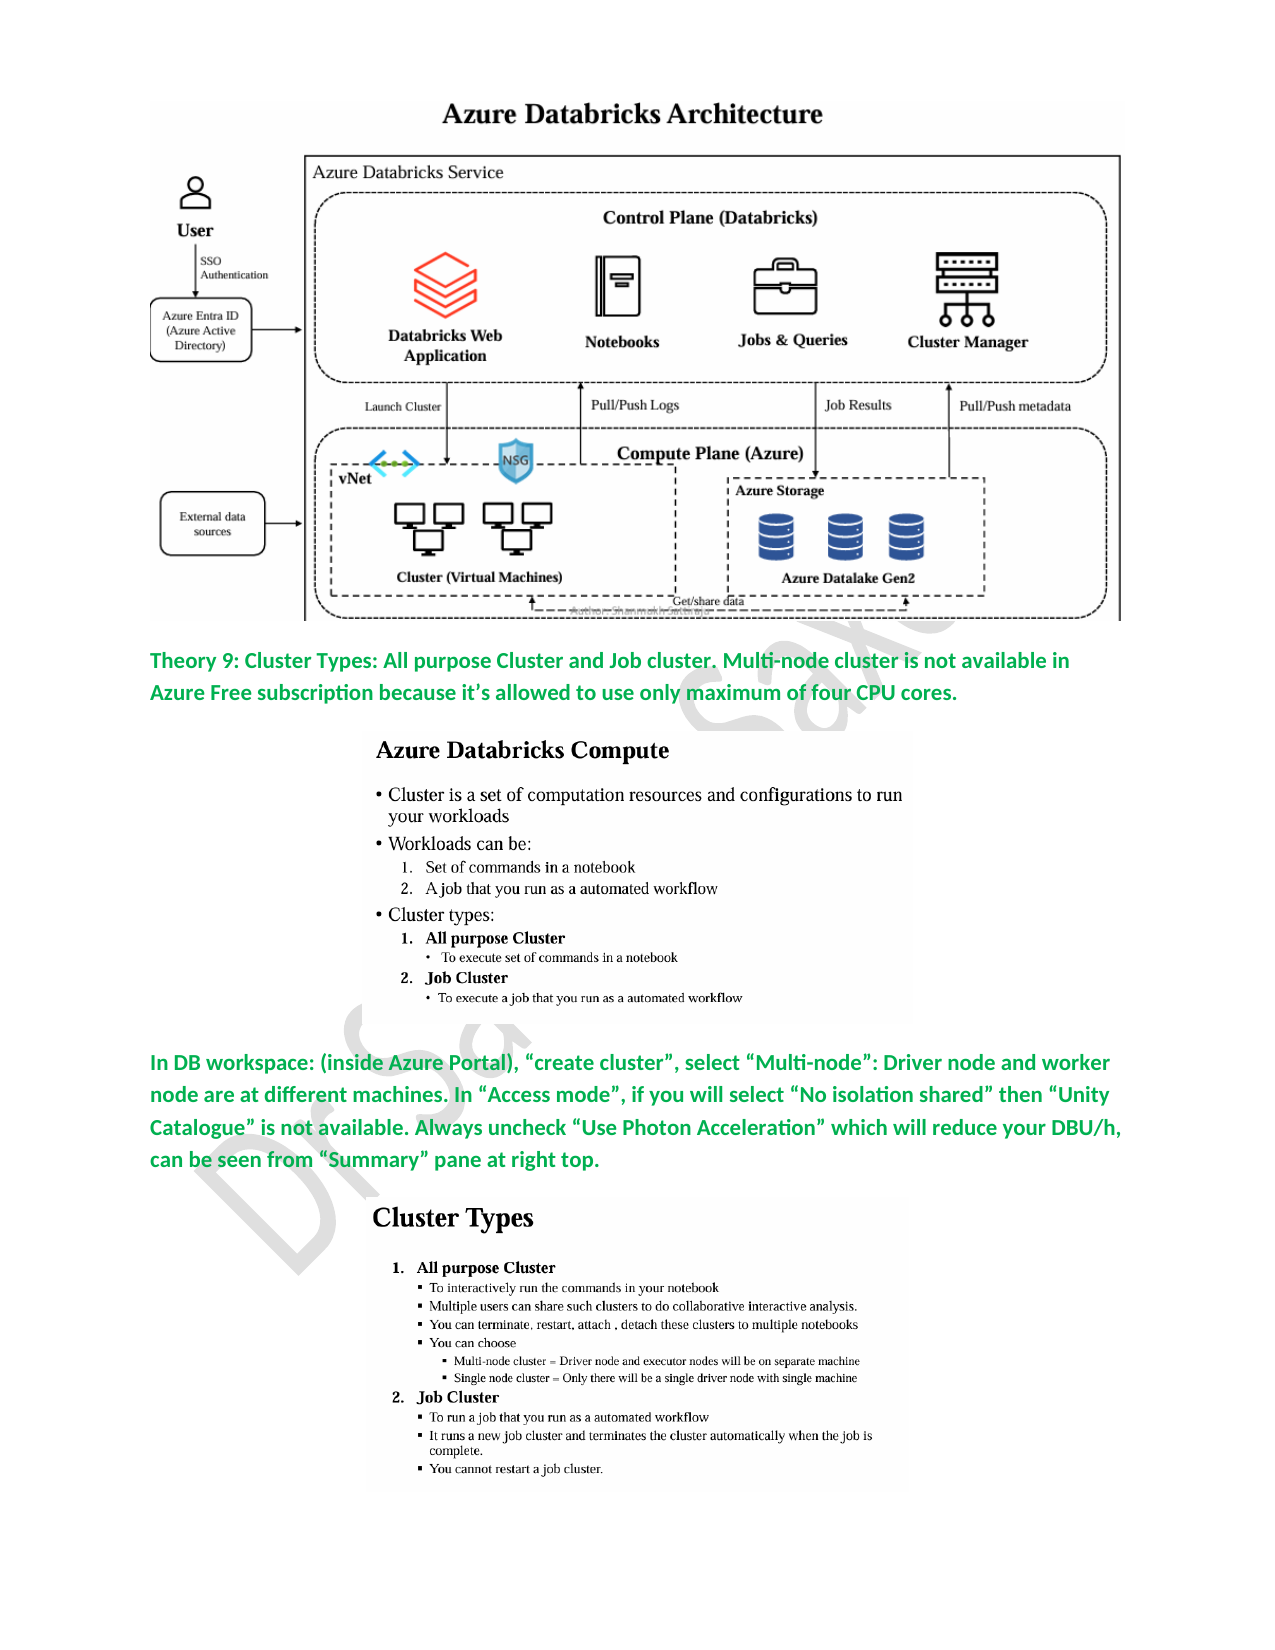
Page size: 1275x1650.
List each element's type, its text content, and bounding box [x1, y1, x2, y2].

picture [150, 101, 1125, 621]
text Theory 9: Cluster Types: All purpose Cluster and Job cluster. Multi-node cluster is not available in Azure Free subscription because it’s allowed to use only maximum of four CPU cores. [150, 646, 1125, 706]
picture [366, 1197, 909, 1492]
picture [362, 731, 913, 1024]
text In DB workspace: (inside Azure Portal), “create cluster”, select “Multi-node”: Driver node and worker node are at different machines. In “Access mode”, if you will select “No isolation shared” then “Unity Catalogue” is not available. Always uncheck “Use Photon Acceleration” which will reduce your DBU/h, can be seen from “Summary” pane at right top. [150, 1048, 1125, 1173]
